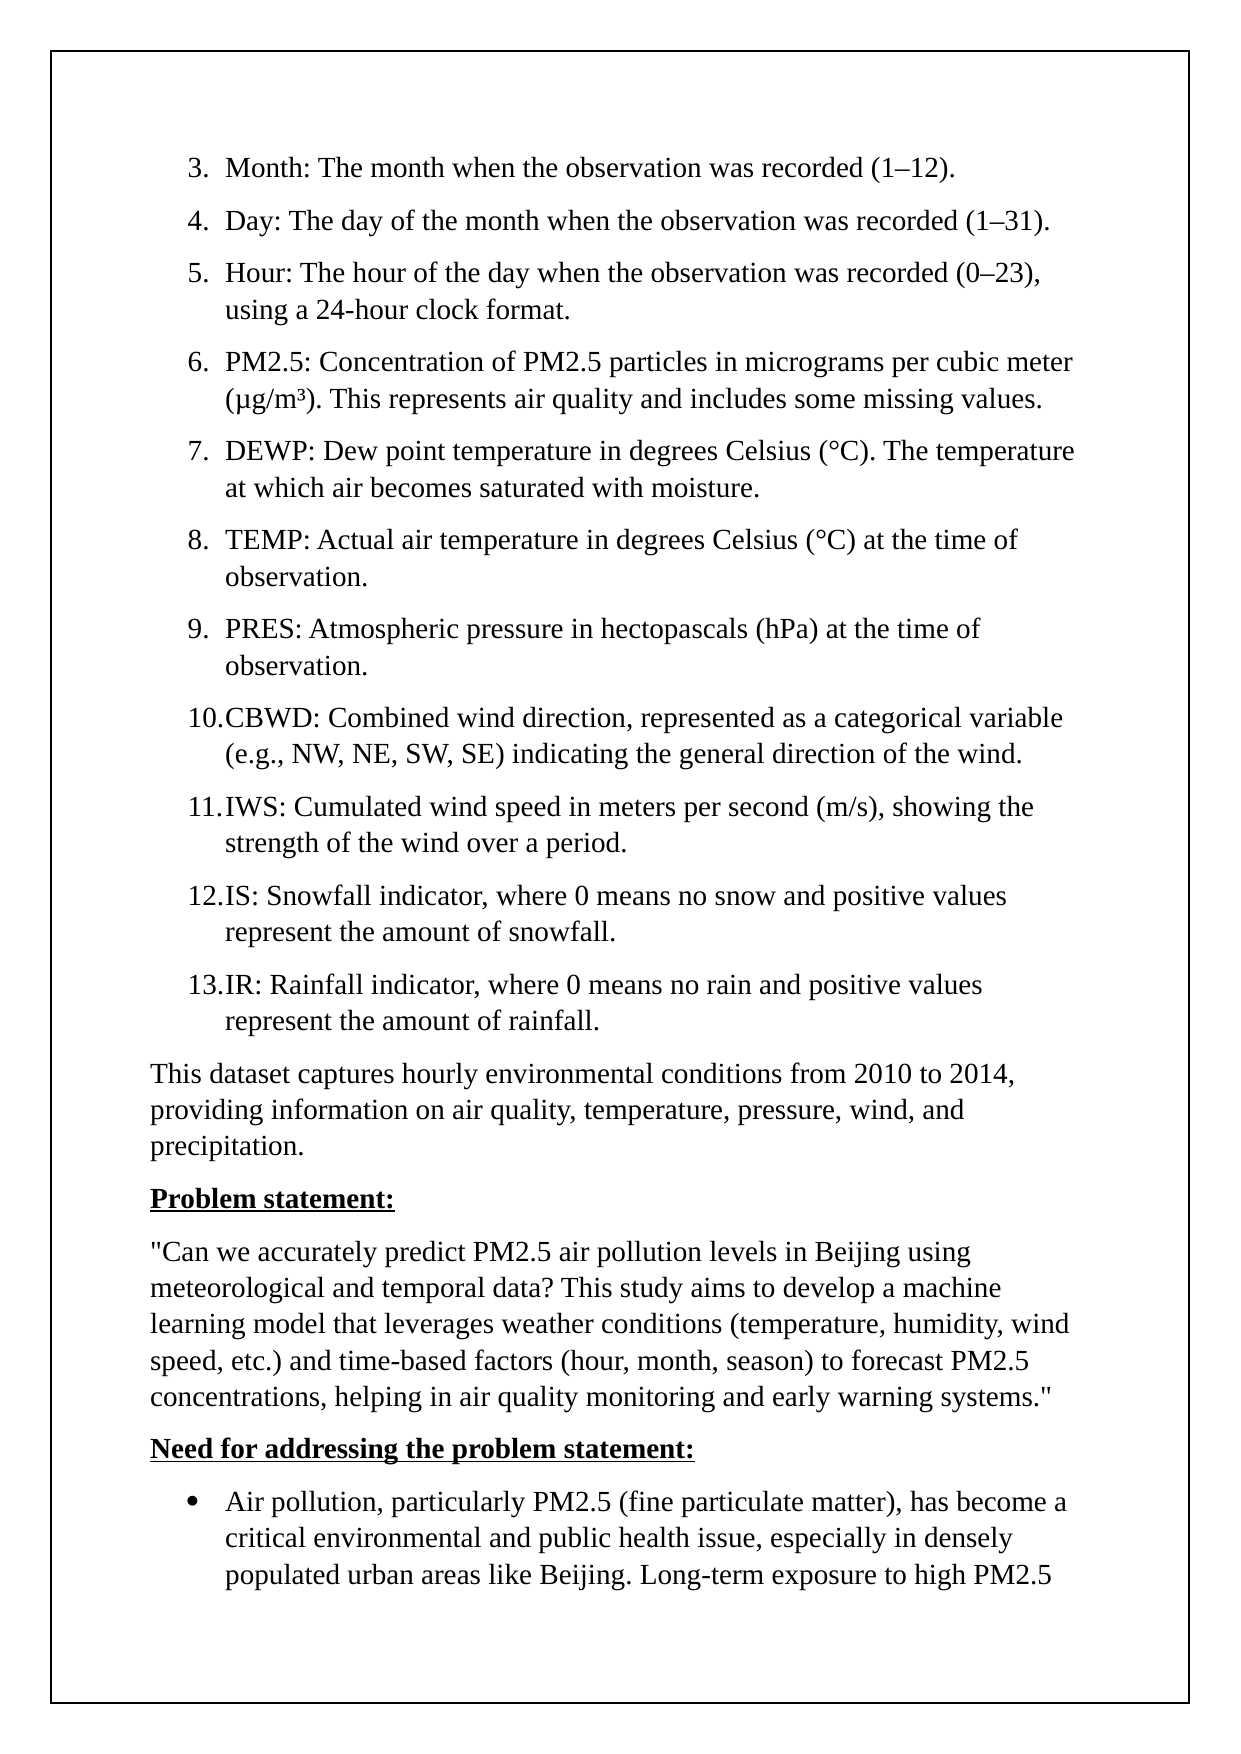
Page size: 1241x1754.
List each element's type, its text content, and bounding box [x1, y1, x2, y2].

list IR: Rainfall indicator, where 0 means no rain and positive values represent the amount of rainfall. [187, 967, 1090, 1037]
list DEWP: Dew point temperature in degrees Celsius (°C). The temperature at which air becomes saturated with moisture. [187, 433, 1090, 503]
list IWS: Cumulated wind speed in meters per second (m/s), showing the strength of the wind over a period. [187, 789, 1090, 859]
text Problem statement: [150, 1181, 1090, 1215]
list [187, 1484, 1090, 1590]
list Month: The month when the observation was recorded (1–12). [187, 150, 1090, 183]
text This dataset captures hourly environmental conditions from 2010 to 2014, providing information on air quality, temperature, pressure, wind, and precipitation. [150, 1056, 1090, 1162]
list Day: The day of the month when the observation was recorded (1–31). [187, 203, 1090, 236]
list IS: Snowfall indicator, where 0 means no snow and positive values represent the amount of snowfall. [187, 878, 1090, 948]
list PM2.5: Concentration of PM2.5 particles in micrograms per cubic meter (µg/m³). This represents air quality and includes some missing values. [187, 344, 1090, 414]
list CBWD: Combined wind direction, represented as a categorical variable (e.g., NW, NE, SW, SE) indicating the general direction of the wind. [187, 700, 1090, 770]
list Hour: The hour of the day when the observation was recorded (0–23), using a 24-hour clock format. [187, 256, 1090, 325]
list TEMP: Actual air temperature in degrees Celsius (°C) at the time of observation. [187, 522, 1090, 592]
text Need for addressing the problem statement: [150, 1432, 1090, 1465]
text "Can we accurately predict PM2.5 air pollution levels in Beijing using meteorological and temporal data? This study aims to develop a machine learning model that leverages weather conditions (temperature, humidity, wind speed, etc.) and time-based factors (hour, month, season) to forecast PM2.5 concentrations, helping in air quality monitoring and early warning systems." [150, 1234, 1090, 1412]
list PRES: Atmospheric pressure in hectopascals (hPa) at the time of observation. [187, 611, 1090, 681]
